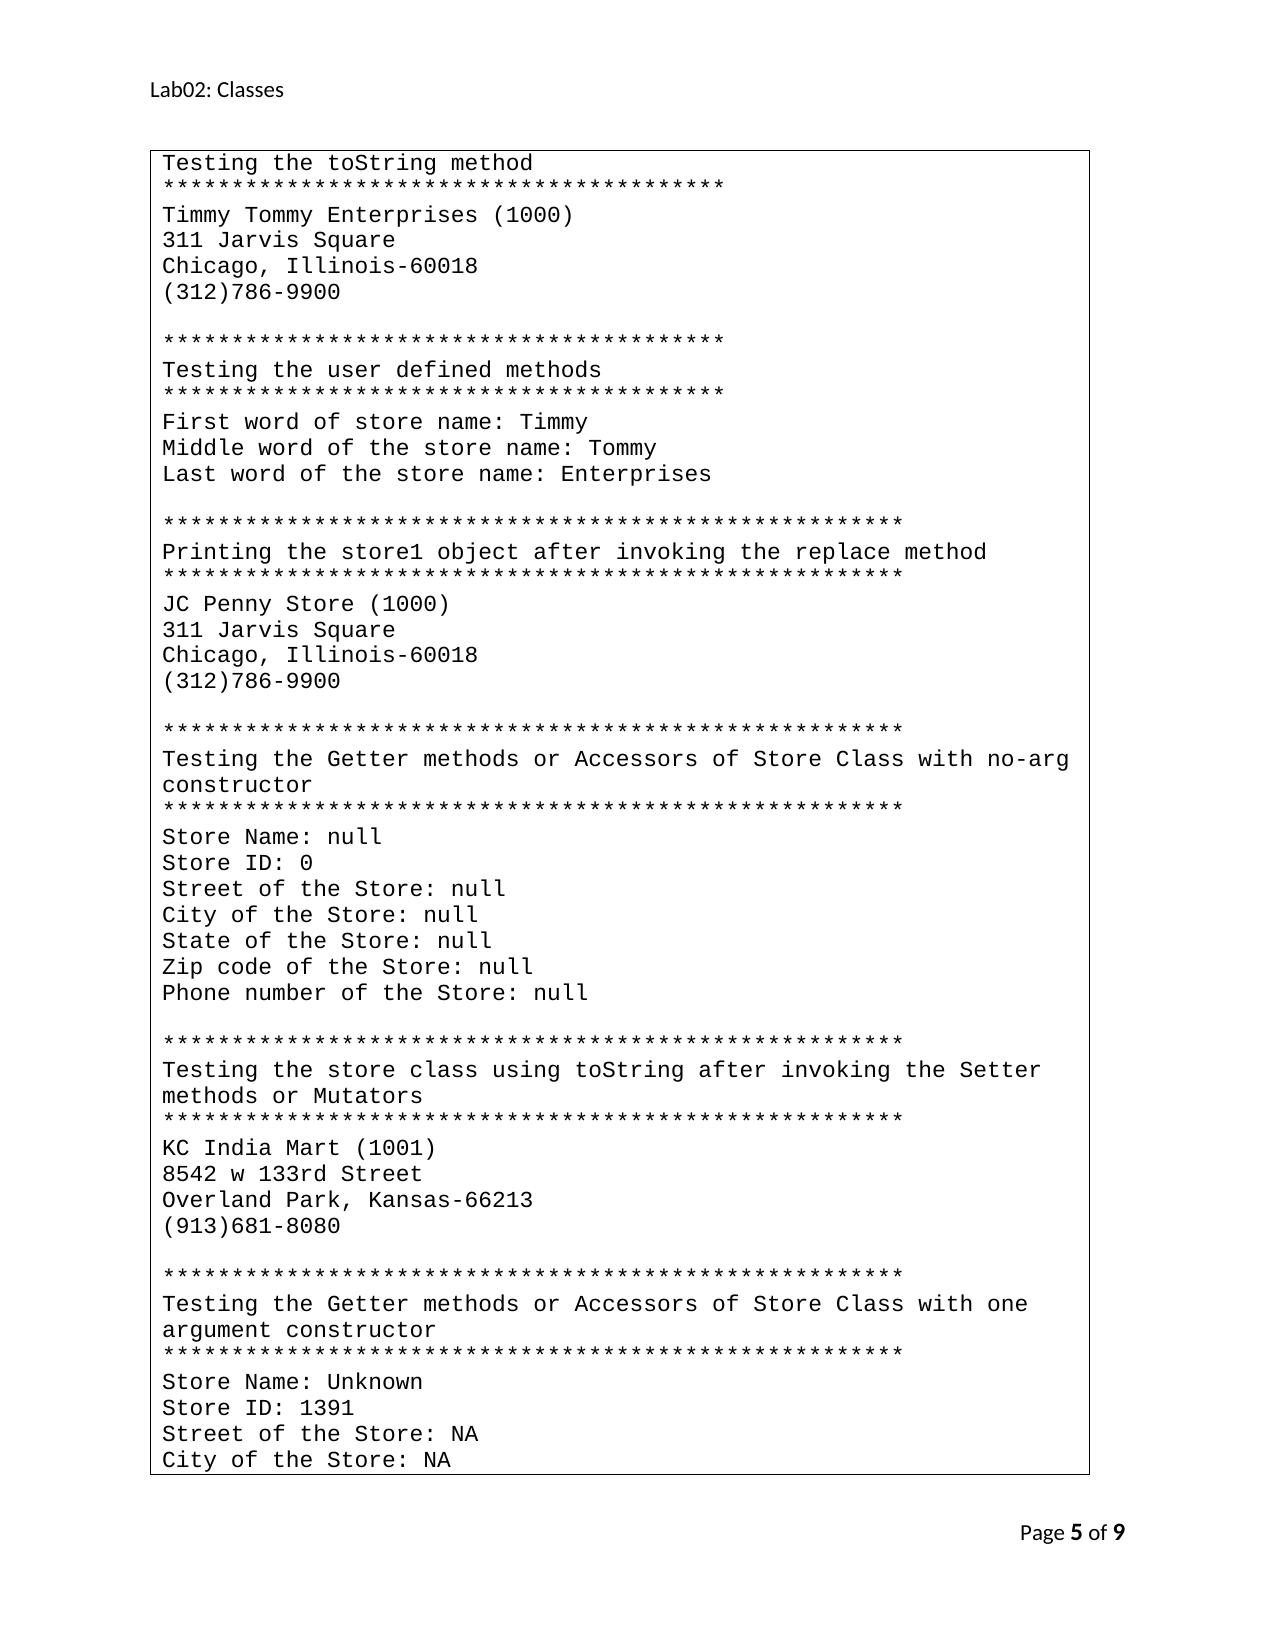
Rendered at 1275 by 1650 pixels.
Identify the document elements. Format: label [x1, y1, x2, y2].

table_header [151, 151, 1089, 1474]
